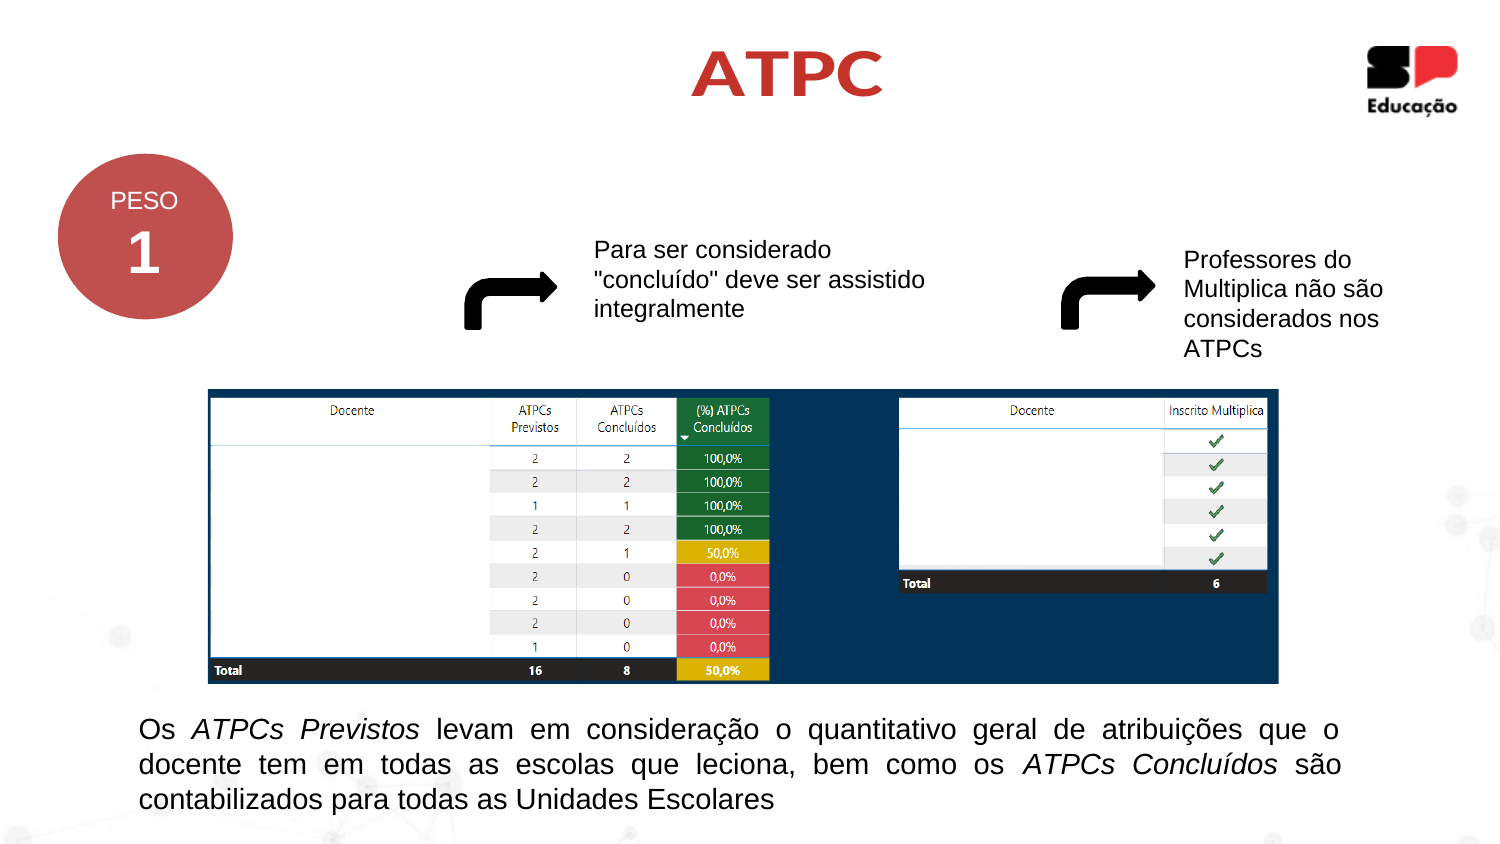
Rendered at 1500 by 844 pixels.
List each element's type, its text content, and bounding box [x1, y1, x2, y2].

text Professores do Multiplica não são considerados nos ATPCs [1183, 245, 1461, 362]
text Para ser considerado "concluído" deve ser assistido integralmente [593, 235, 961, 323]
picture [0, 389, 1500, 844]
picture [1367, 46, 1458, 119]
text Os ATPCs Previstos levam em consideração o quantitativo geral de atribuições que o docente tem em todas as escolas que leciona, bem como os ATPCs Concluídos são contabilizados para todas as Unidades Escolares [138, 712, 1342, 816]
text ATPC [280, 29, 1296, 113]
